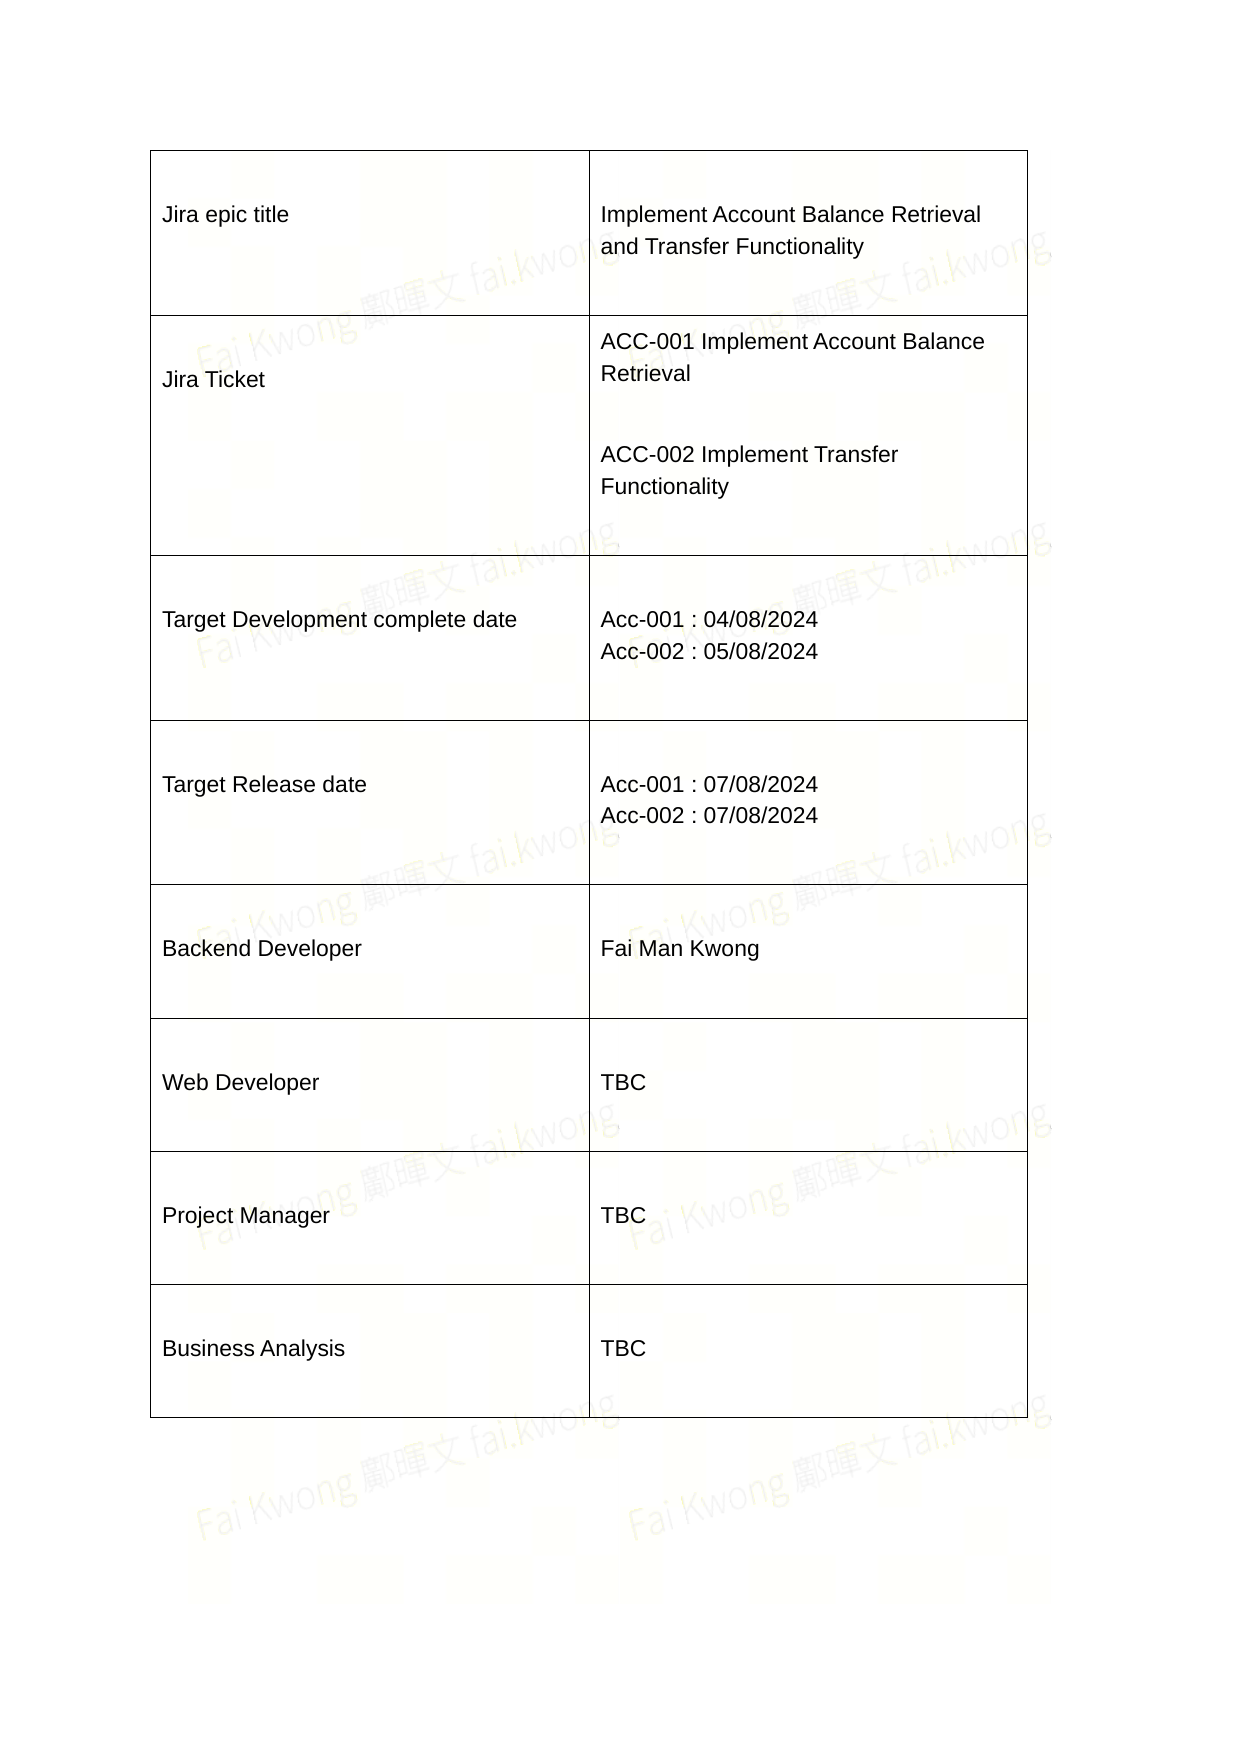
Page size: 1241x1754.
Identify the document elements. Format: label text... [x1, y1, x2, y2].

table_cell Acc-001 : 07/08/2024 Acc-002 : 07/08/2024 [590, 721, 1027, 884]
table_cell TBC [590, 1019, 1027, 1151]
table_header Jira epic title [151, 151, 589, 315]
table_cell Target Release date [151, 721, 589, 884]
picture [188, 150, 1052, 1604]
table_cell Web Developer [151, 1019, 589, 1151]
table_cell Jira Ticket [151, 316, 589, 555]
table_cell Target Development complete date [151, 556, 589, 720]
table_cell Backend Developer [151, 885, 589, 1017]
table_cell TBC [590, 1285, 1027, 1417]
table_cell ACC-001 Implement Account Balance Retrieval ACC-002 Implement Transfer Functionality [590, 316, 1027, 555]
table_cell Business Analysis [151, 1285, 589, 1417]
table_cell Fai Man Kwong [590, 885, 1027, 1017]
table_header Implement Account Balance Retrieval and Transfer Functionality [590, 151, 1027, 315]
table_cell Project Manager [151, 1152, 589, 1284]
table_cell Acc-001 : 04/08/2024 Acc-002 : 05/08/2024 [590, 556, 1027, 720]
table_cell TBC [590, 1152, 1027, 1284]
